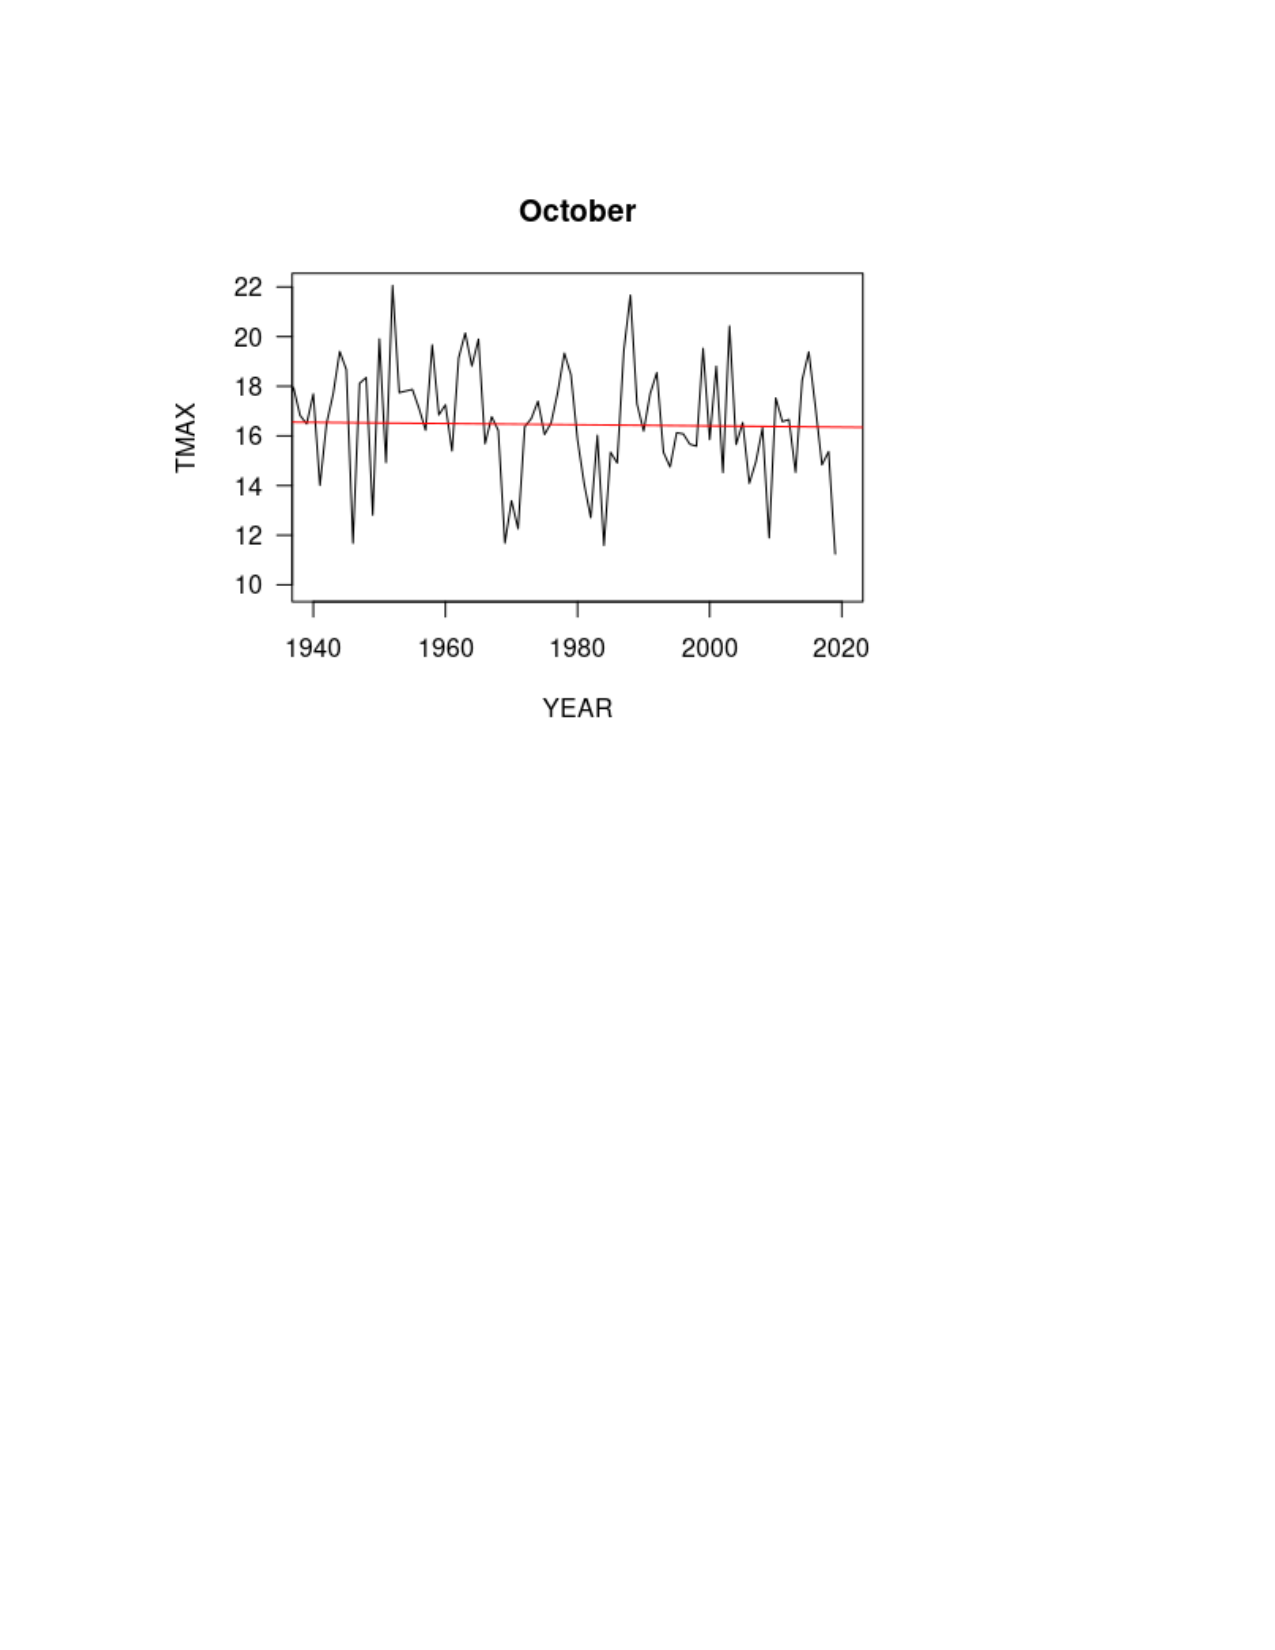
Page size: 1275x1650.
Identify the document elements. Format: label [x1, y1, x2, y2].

picture [168, 150, 927, 757]
